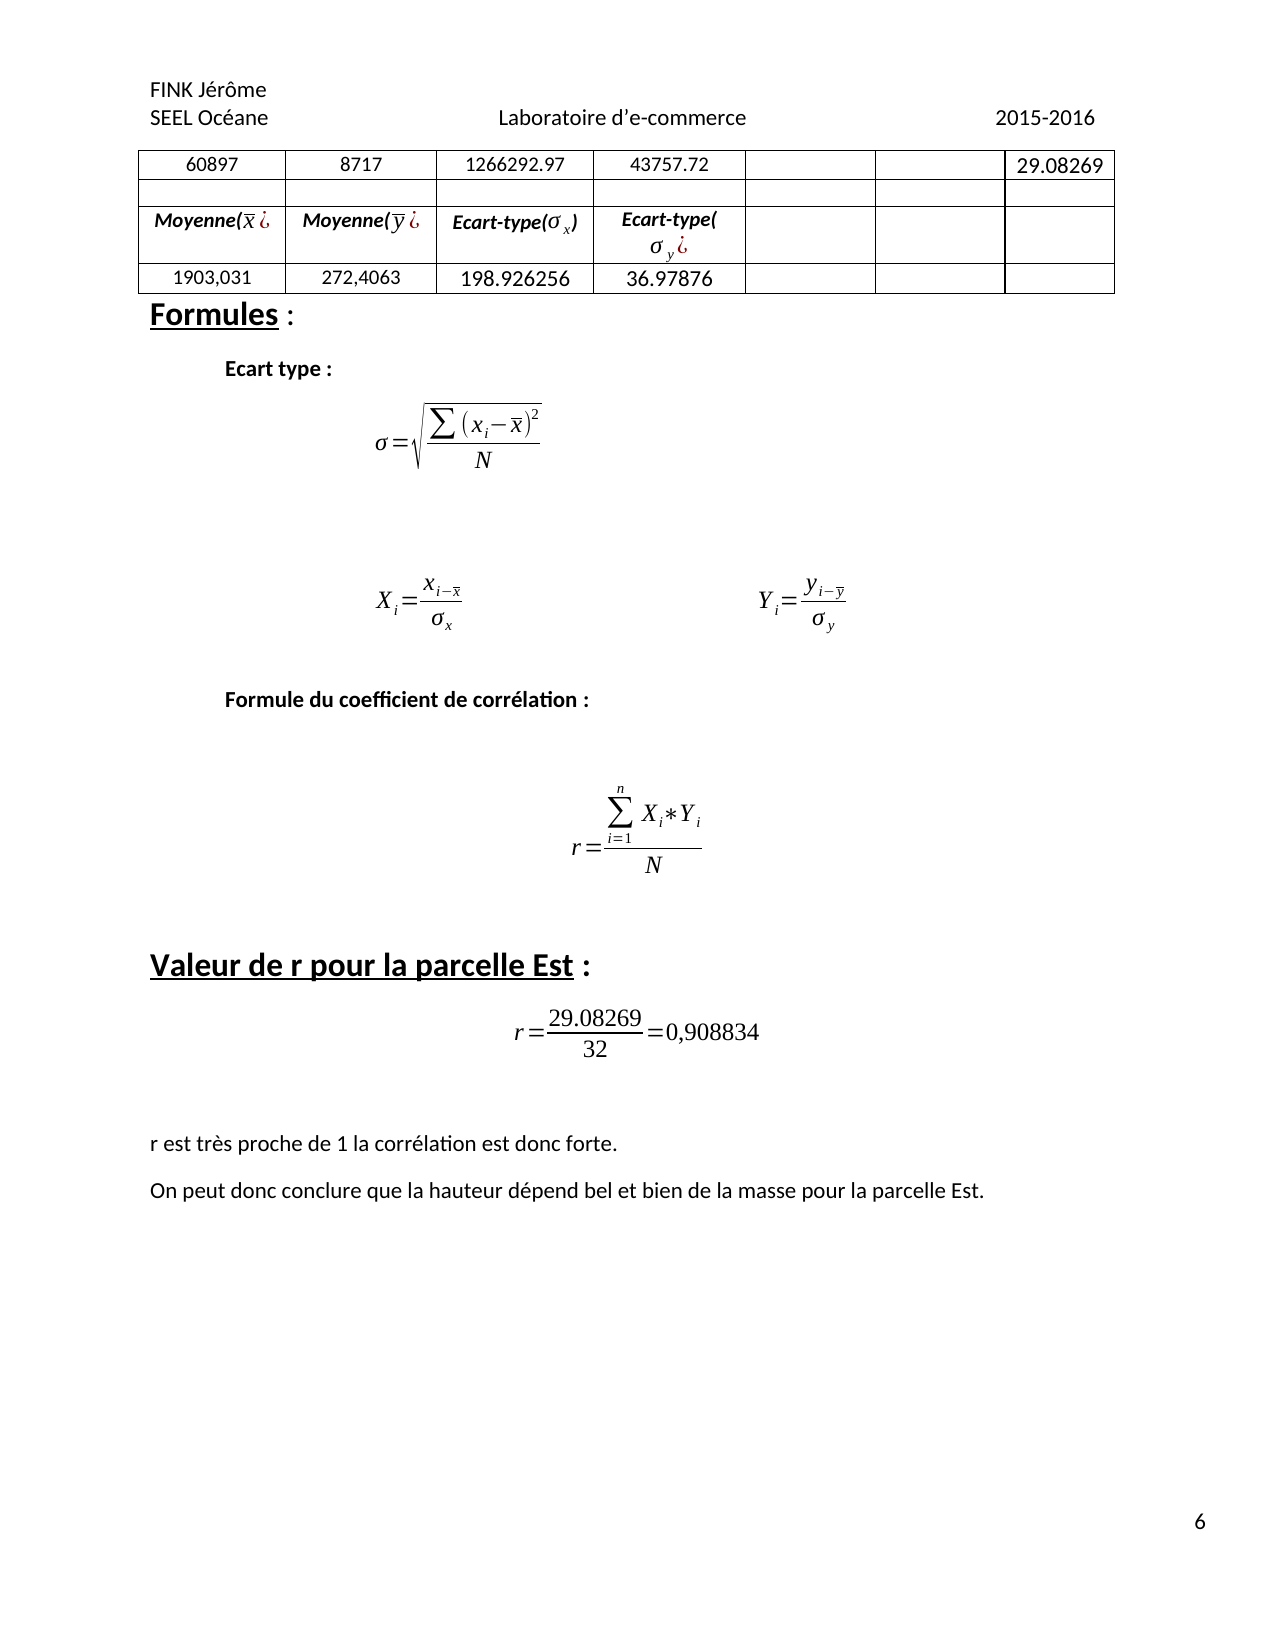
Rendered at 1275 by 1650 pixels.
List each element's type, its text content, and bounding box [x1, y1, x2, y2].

table_cell [594, 180, 745, 206]
text Valeur de r pour la parcelle Est : [150, 943, 1125, 984]
text Ecart type : [150, 354, 1125, 382]
text On peut donc conclure que la hauteur dépend bel et bien de la masse pour la parcelle Est. [150, 1176, 1125, 1204]
table_cell Ecart-type() [437, 207, 593, 263]
table_cell 272,4063 [286, 264, 436, 292]
table_cell 36.97876 [594, 264, 745, 292]
table_cell [746, 151, 875, 179]
text 𝒓type x: [150, 566, 1125, 667]
table_cell 8717 [286, 151, 436, 179]
table_cell [1006, 207, 1114, 263]
text r est très proche de 1 la corrélation est donc forte. [150, 1129, 1125, 1157]
table_cell Moyenne( [286, 207, 436, 263]
table_cell 198.926256 [437, 264, 593, 292]
table_cell [746, 264, 875, 292]
table_cell 1903,031 [139, 264, 285, 292]
table_cell 43757.72 [594, 151, 745, 179]
table_cell [437, 180, 593, 206]
table_cell [139, 180, 285, 206]
table_cell 60897 [139, 151, 285, 179]
table_cell Ecart-type( [594, 207, 745, 263]
text Formules : [150, 293, 1125, 334]
table_cell [746, 180, 875, 206]
table_cell [876, 264, 1004, 292]
table_cell Moyenne( [139, 207, 285, 263]
table_cell [876, 207, 1004, 263]
table_cell [1006, 180, 1114, 206]
table_cell [286, 180, 436, 206]
text Formule du coefficient de corrélation : [225, 685, 1125, 713]
table_cell [1006, 264, 1114, 292]
table_cell [876, 180, 1004, 206]
table_cell [746, 207, 875, 263]
table_cell [876, 151, 1004, 179]
table_cell 1266292.97 [437, 151, 593, 179]
table_cell 29.08269 [1006, 151, 1114, 179]
